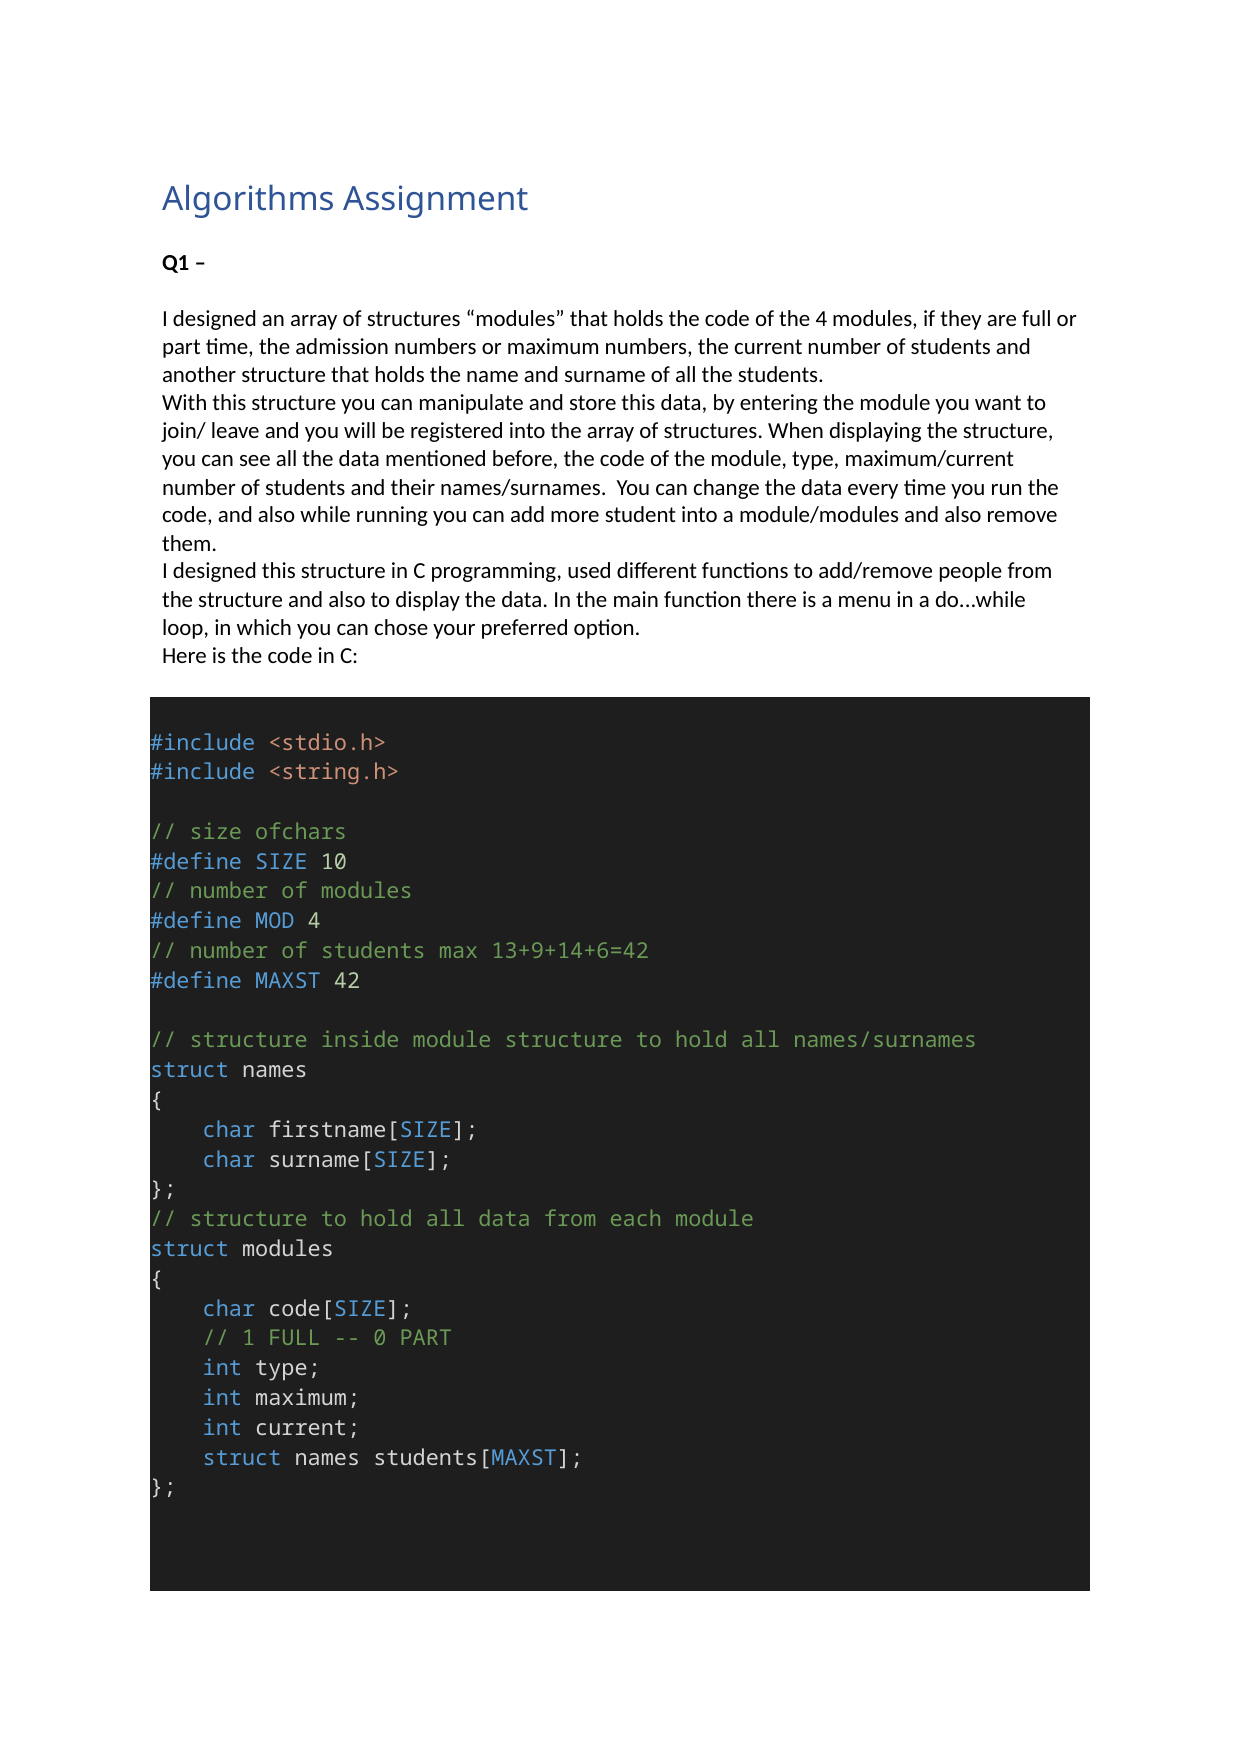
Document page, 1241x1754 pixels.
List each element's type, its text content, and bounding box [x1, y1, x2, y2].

text #define SIZE 10 [150, 846, 1090, 876]
subtitle Algorithms Assignment [162, 175, 1078, 220]
text With this structure you can manipulate and store this data, by entering the module you want to join/ leave and you will be registered into the array of structures. When displaying the structure, you can see all the data mentioned before, the code of the module, type, maximum/current number of students and their names/surnames. You can change the data every time you run the code, and also while running you can add more student into a module/modules and also remove them. [162, 388, 1078, 557]
text // structure to hold all data from each module [150, 1203, 1090, 1233]
text #include <string.h> [150, 756, 1090, 786]
text }; [150, 1471, 1090, 1501]
text int maximum; [150, 1382, 1090, 1412]
text #include <stdio.h> [150, 727, 1090, 756]
text int type; [150, 1352, 1090, 1382]
text I designed this structure in C programming, used different functions to add/remove people from the structure and also to display the data. In the main function there is a menu in a do...while loop, in which you can chose your preferred option. [162, 557, 1078, 641]
text Here is the code in C: [162, 641, 1078, 669]
text #define MAXST 42 [150, 965, 1090, 995]
text char code[SIZE]; [150, 1293, 1090, 1322]
text Q1 – [162, 248, 1078, 276]
text // number of modules [150, 876, 1090, 905]
text struct names students[MAXST]; [150, 1442, 1090, 1471]
text // structure inside module structure to hold all names/surnames [150, 1024, 1090, 1054]
text char surname[SIZE]; [150, 1144, 1090, 1173]
text struct modules [150, 1233, 1090, 1263]
text // size ofchars [150, 816, 1090, 846]
text #define MOD 4 [150, 905, 1090, 935]
text // 1 FULL -- 0 PART [150, 1322, 1090, 1352]
text // number of students max 13+9+14+6=42 [150, 935, 1090, 965]
text }; [150, 1173, 1090, 1203]
text struct names [150, 1054, 1090, 1084]
text char firstname[SIZE]; [150, 1114, 1090, 1144]
text int current; [150, 1412, 1090, 1442]
text { [150, 1084, 1090, 1114]
text I designed an array of structures “modules” that holds the code of the 4 modules, if they are full or part time, the admission numbers or maximum numbers, the current number of students and another structure that holds the name and surname of all the students. [162, 304, 1078, 388]
text { [150, 1263, 1090, 1293]
